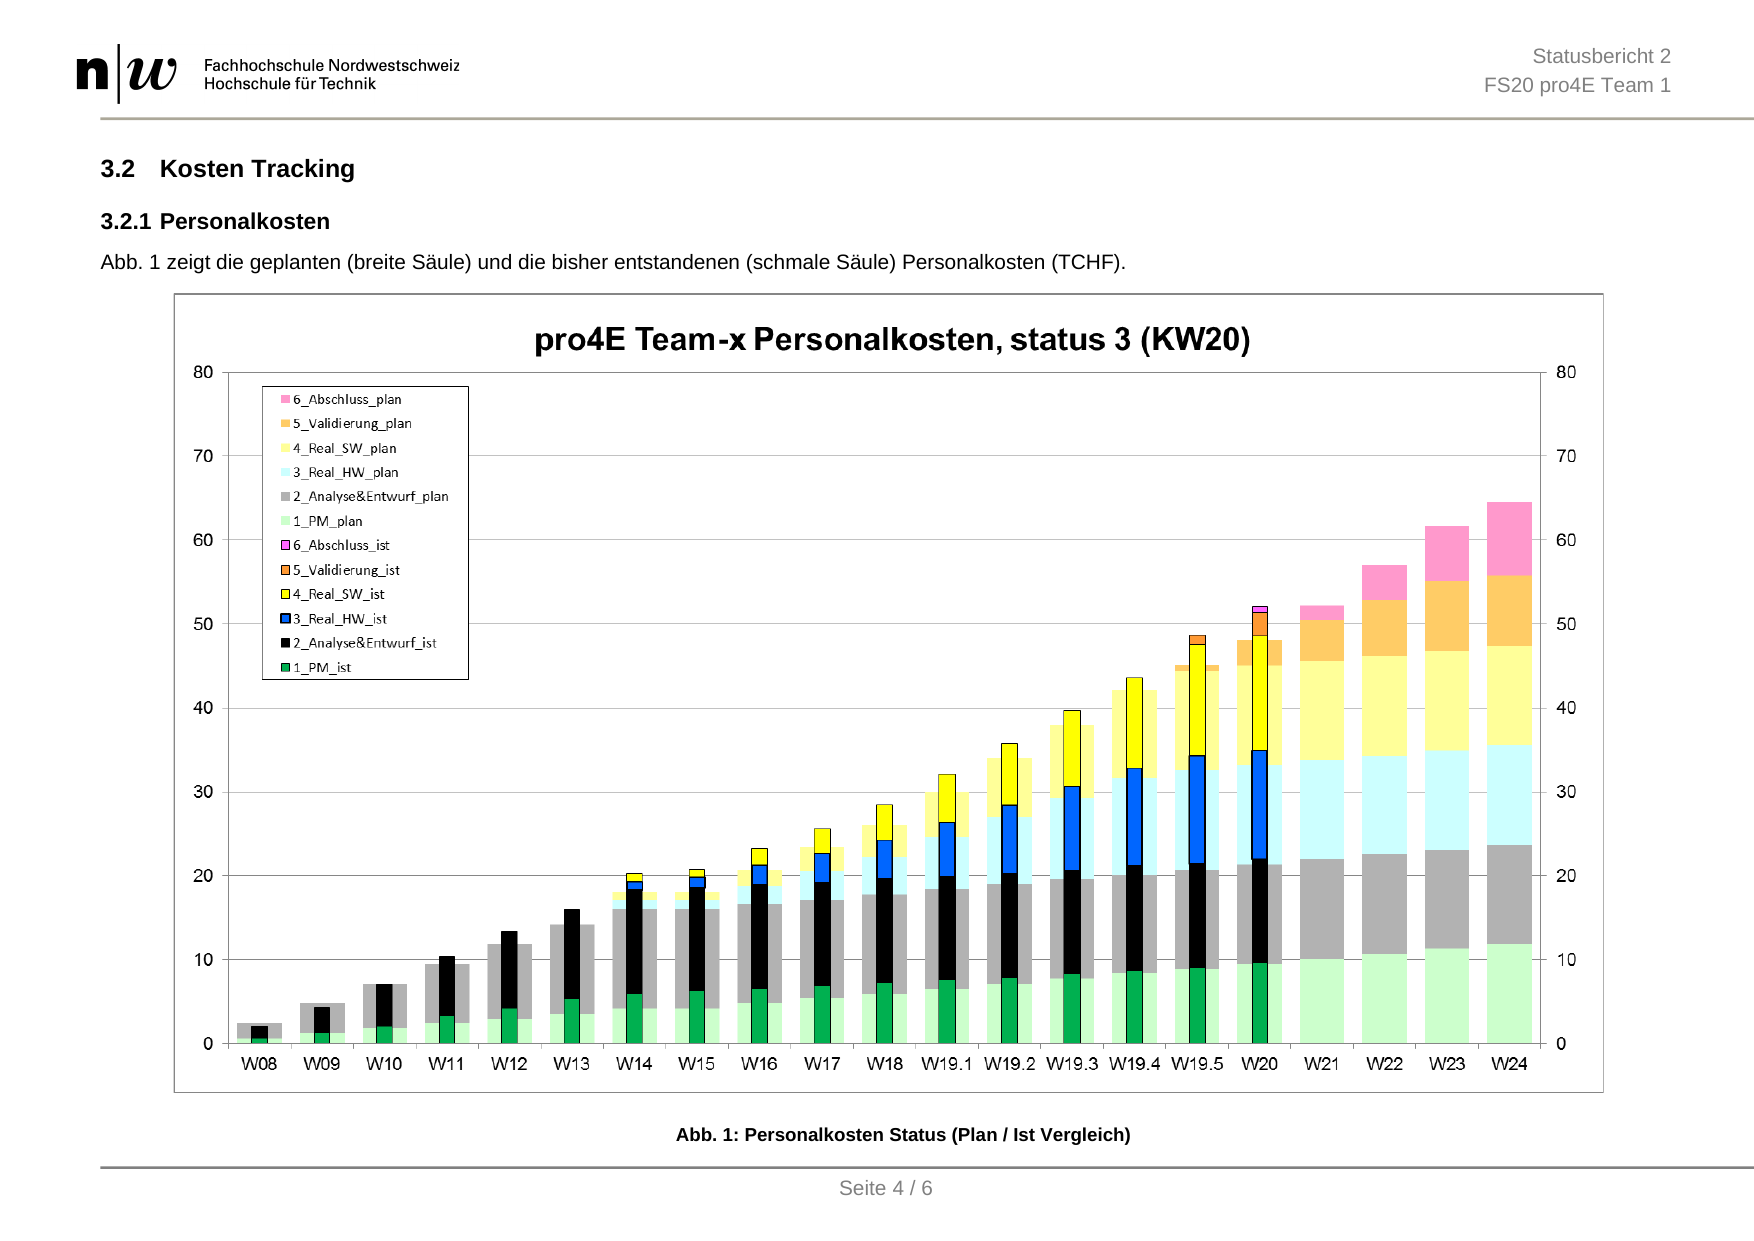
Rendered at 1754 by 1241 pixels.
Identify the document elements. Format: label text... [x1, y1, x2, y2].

text Abb. 1 zeigt die geplanten (breite Säule) und die bisher entstandenen (schmale Säule) Personalkosten (TCHF). [100, 247, 1671, 275]
subtitle Personalkosten [100, 209, 1671, 234]
subtitle Kosten Tracking [100, 151, 1671, 184]
picture [76, 44, 460, 104]
picture [173, 293, 1604, 1093]
